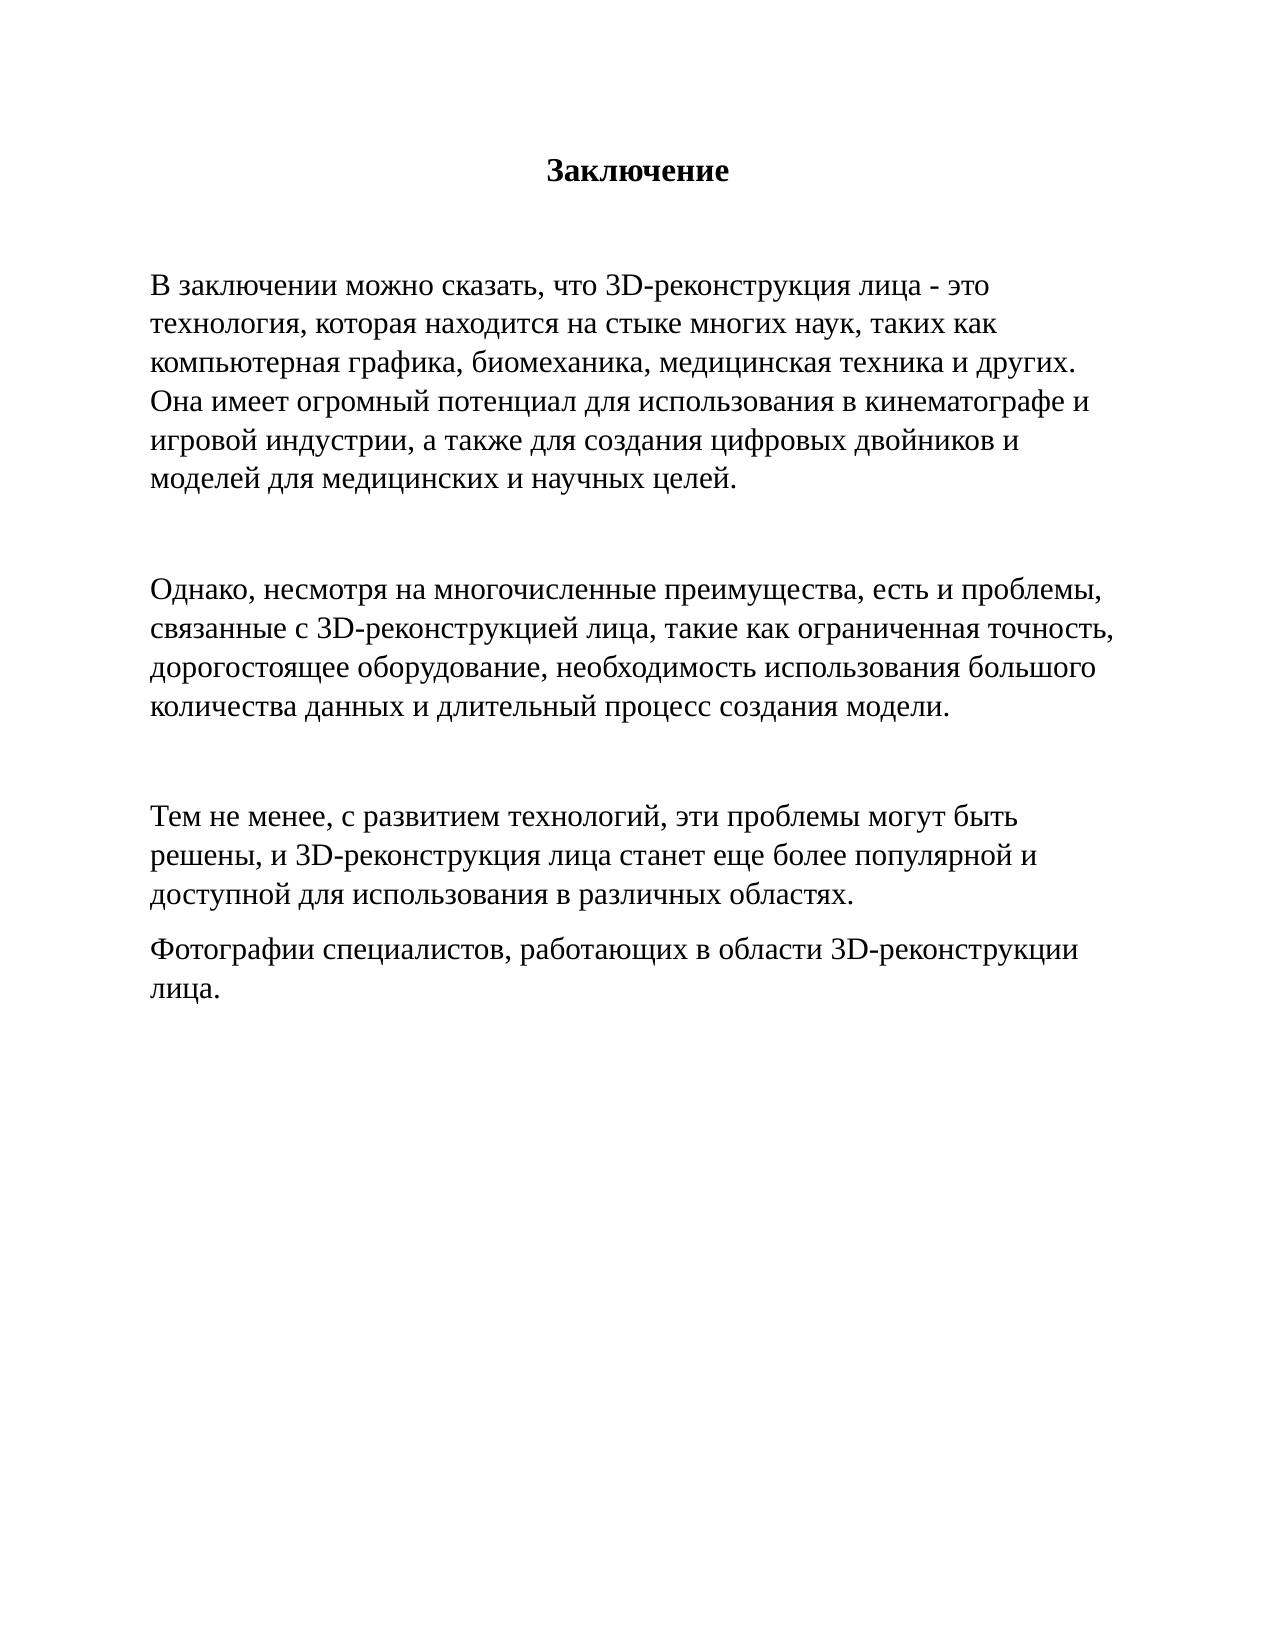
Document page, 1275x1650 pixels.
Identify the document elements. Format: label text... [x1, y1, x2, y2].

text Заключение [150, 150, 1125, 188]
text Фотографии специалистов, работающих в области 3D-реконструкции лица. [150, 931, 1125, 1005]
text В заключении можно сказать, что 3D-реконструкция лица - это технология, которая находится на стыке многих наук, таких как компьютерная графика, биомеханика, медицинская техника и других. Она имеет огромный потенциал для использования в кинематографе и игровой индустрии, а также для создания цифровых двойников и моделей для медицинских и научных целей. [150, 266, 1125, 496]
text Однако, несмотря на многочисленные преимущества, есть и проблемы, связанные с 3D-реконструкцией лица, такие как ограниченная точность, дорогостоящее оборудование, необходимость использования большого количества данных и длительный процесс создания модели. [150, 571, 1125, 723]
text Тем не менее, с развитием технологий, эти проблемы могут быть решены, и 3D-реконструкция лица станет еще более популярной и доступной для использования в различных областях. [150, 798, 1125, 911]
